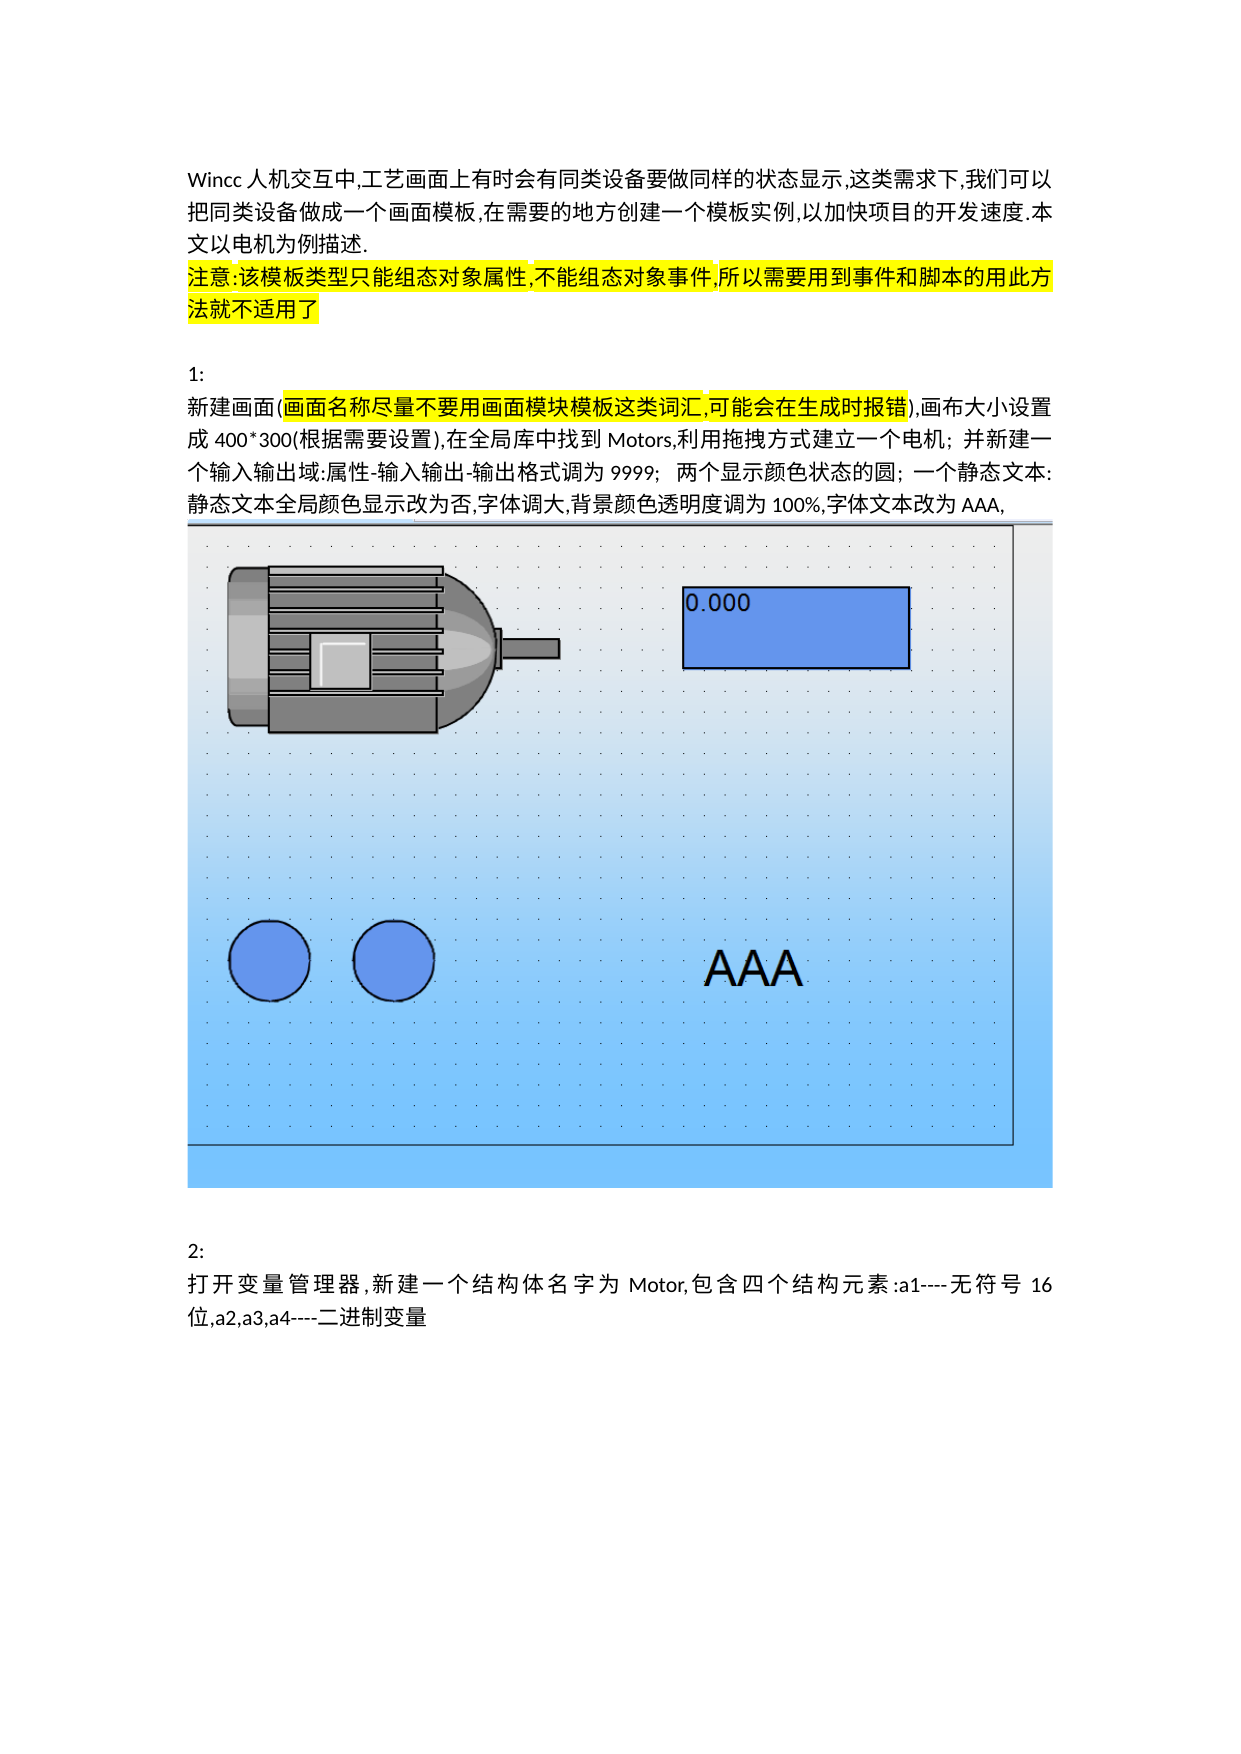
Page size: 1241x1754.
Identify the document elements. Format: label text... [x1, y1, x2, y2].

text Wincc人机交互中,工艺画面上有时会有同类设备要做同样的状态显示,这类需求下,我们可以把同类设备做成一个画面模板,在需要的地方创建一个模板实例,以加快项目的开发速度.本文以电机为例描述. [187, 162, 1053, 259]
picture [187, 519, 1053, 1188]
text 打开变量管理器,新建一个结构体名字为Motor,包含四个结构元素:a1----无符号16位,a2,a3,a4----二进制变量 [187, 1267, 1053, 1332]
text 注意:该模板类型只能组态对象属性,不能组态对象事件,所以需要用到事件和脚本的用此方法就不适用了 [187, 259, 1053, 324]
text 1: [187, 357, 1053, 389]
text 新建画面(画面名称尽量不要用画面模块模板这类词汇,可能会在生成时报错),画布大小设置成400*300(根据需要设置),在全局库中找到Motors,利用拖拽方式建立一个电机; 并新建一个输入输出域:属性-输入输出-输出格式调为9999; 两个显示颜色状态的圆; 一个静态文本:静态文本全局颜色显示改为否,字体调大,背景颜色透明度调为100%,字体文本改为AAA, [187, 389, 1053, 519]
text 2: [187, 1234, 1053, 1267]
